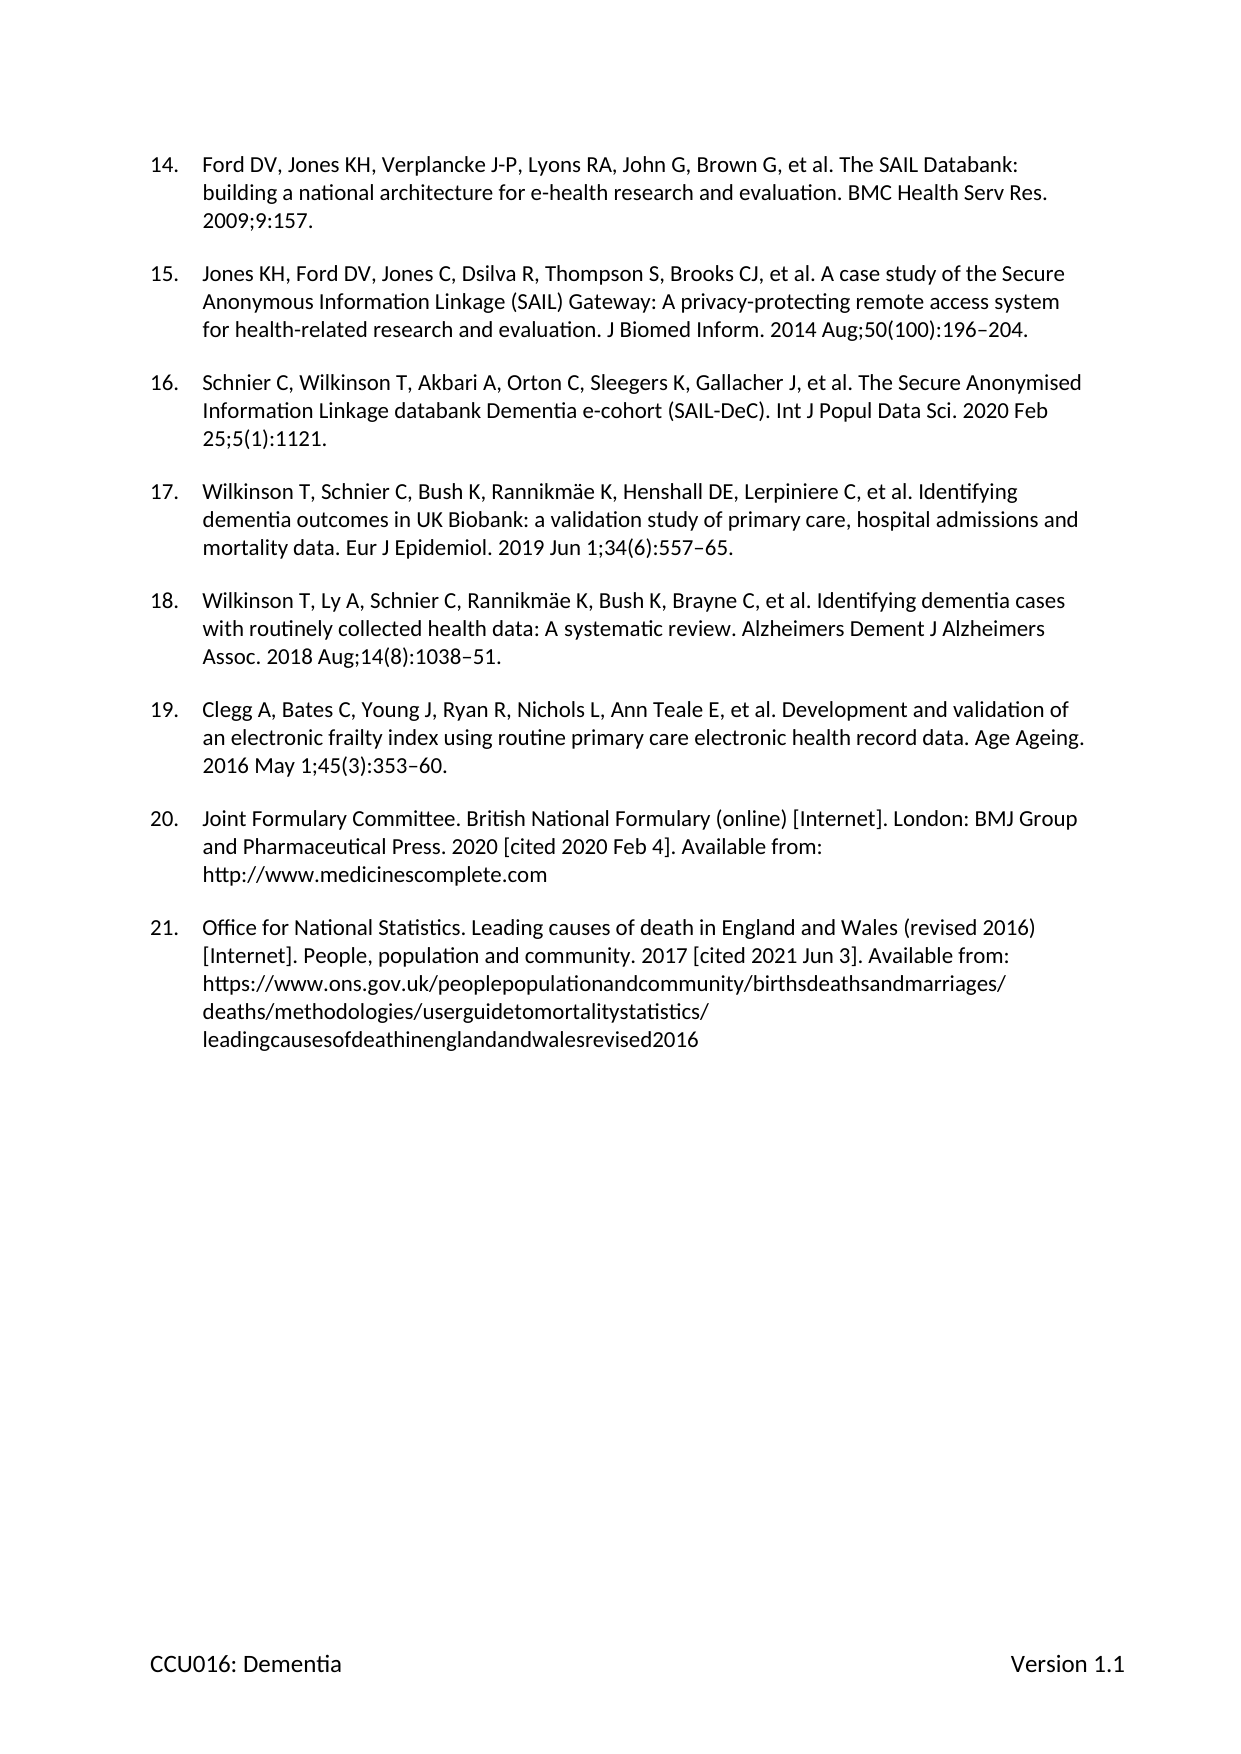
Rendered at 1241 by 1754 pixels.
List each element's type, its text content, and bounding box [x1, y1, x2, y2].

text 16. Schnier C, Wilkinson T, Akbari A, Orton C, Sleegers K, Gallacher J, et al. The Secure Anonymised Information Linkage databank Dementia e-cohort (SAIL-DeC). Int J Popul Data Sci. 2020 Feb 25;5(1):1121. [150, 368, 1090, 452]
text 21. Office for National Statistics. Leading causes of death in England and Wales (revised 2016) [Internet]. People, population and community. 2017 [cited 2021 Jun 3]. Available from: https://www.ons.gov.uk/peoplepopulationandcommunity/birthsdeathsandmarriages/deaths/methodologies/userguidetomortalitystatistics/leadingcausesofdeathinenglandandwalesrevised2016 [150, 913, 1090, 1053]
text 20. Joint Formulary Committee. British National Formulary (online) [Internet]. London: BMJ Group and Pharmaceutical Press. 2020 [cited 2020 Feb 4]. Available from: http://www.medicinescomplete.com [150, 804, 1090, 888]
text 15. Jones KH, Ford DV, Jones C, Dsilva R, Thompson S, Brooks CJ, et al. A case study of the Secure Anonymous Information Linkage (SAIL) Gateway: A privacy-protecting remote access system for health-related research and evaluation. J Biomed Inform. 2014 Aug;50(100):196–204. [150, 259, 1090, 343]
text 19. Clegg A, Bates C, Young J, Ryan R, Nichols L, Ann Teale E, et al. Development and validation of an electronic frailty index using routine primary care electronic health record data. Age Ageing. 2016 May 1;45(3):353–60. [150, 695, 1090, 779]
text 17. Wilkinson T, Schnier C, Bush K, Rannikmäe K, Henshall DE, Lerpiniere C, et al. Identifying dementia outcomes in UK Biobank: a validation study of primary care, hospital admissions and mortality data. Eur J Epidemiol. 2019 Jun 1;34(6):557–65. [150, 477, 1090, 561]
text 18. Wilkinson T, Ly A, Schnier C, Rannikmäe K, Bush K, Brayne C, et al. Identifying dementia cases with routinely collected health data: A systematic review. Alzheimers Dement J Alzheimers Assoc. 2018 Aug;14(8):1038–51. [150, 586, 1090, 670]
text 14. Ford DV, Jones KH, Verplancke J-P, Lyons RA, John G, Brown G, et al. The SAIL Databank: building a national architecture for e-health research and evaluation. BMC Health Serv Res. 2009;9:157. [150, 150, 1090, 234]
